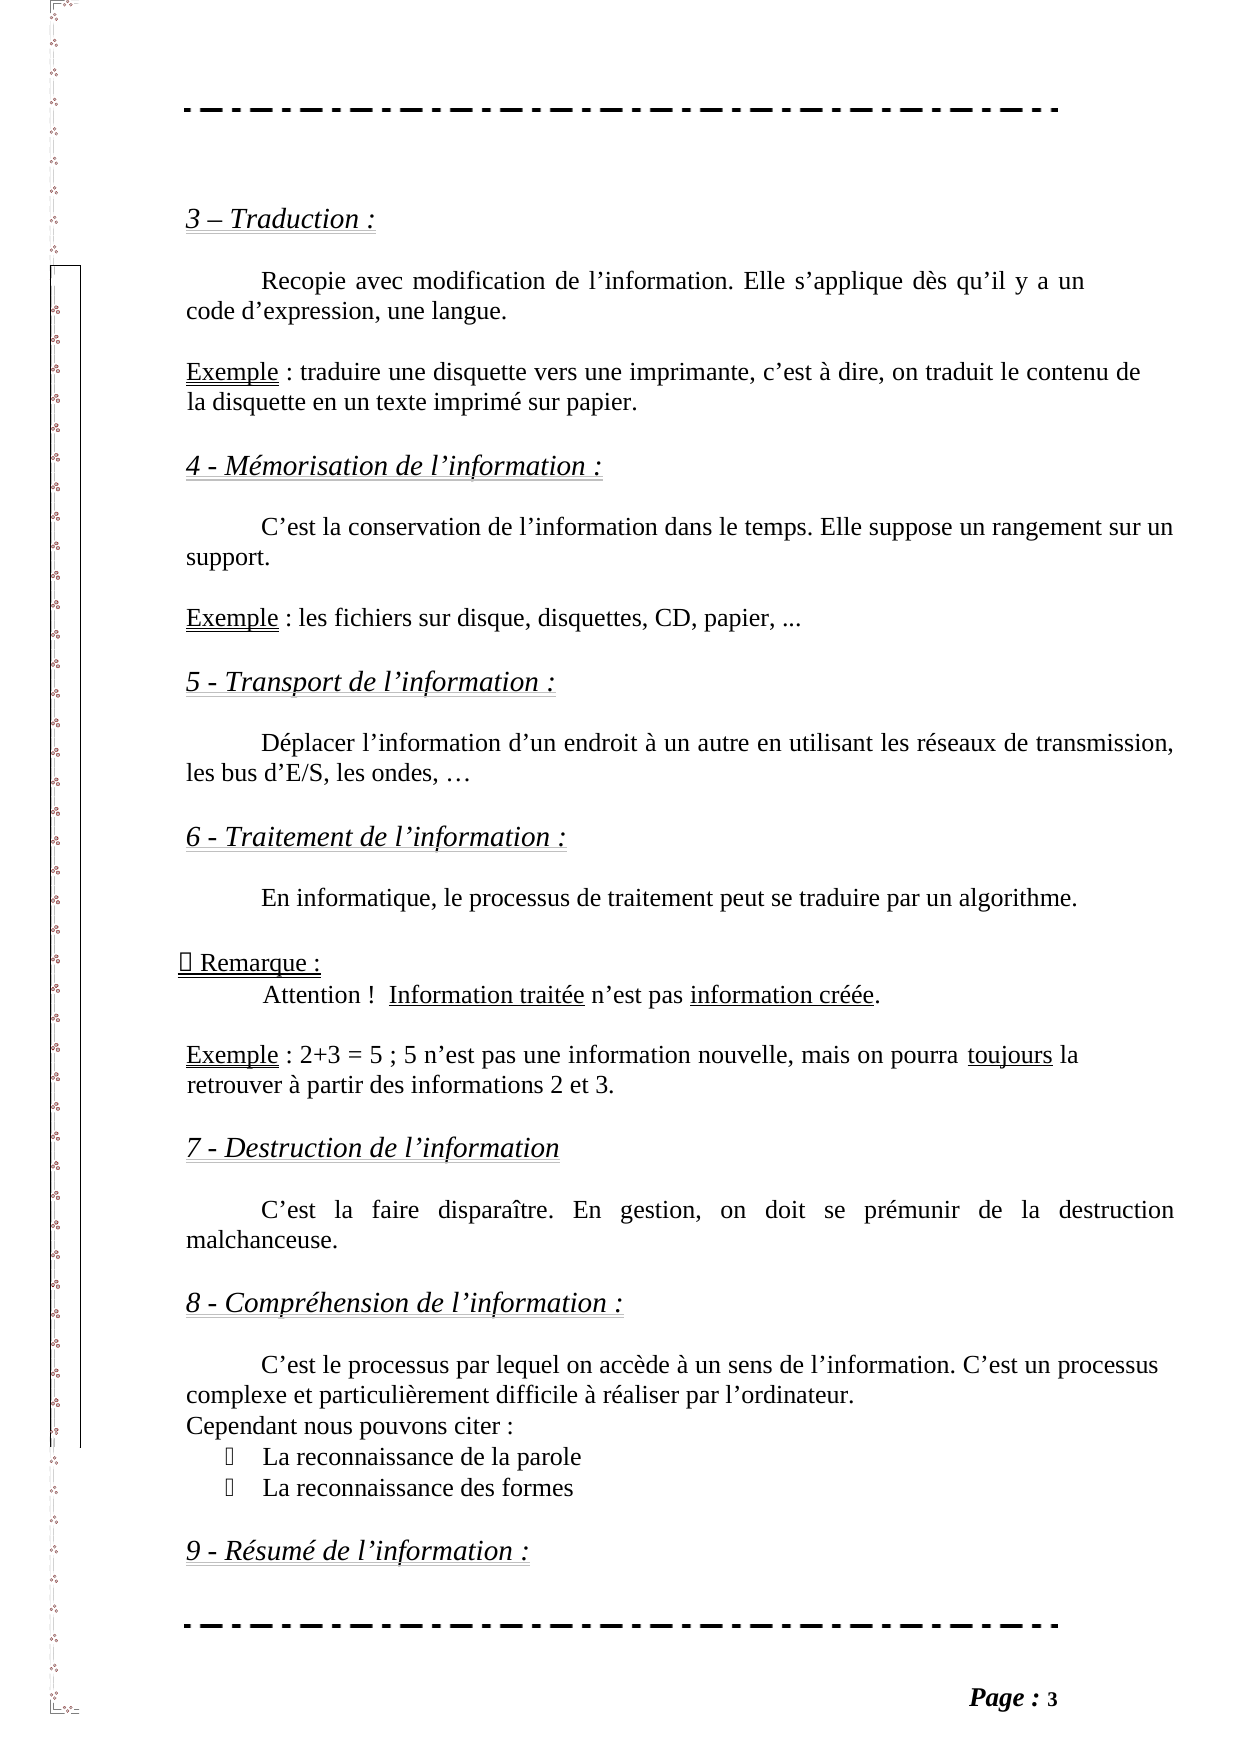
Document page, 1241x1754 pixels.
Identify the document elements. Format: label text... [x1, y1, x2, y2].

list La reconnaissance de la parole [225, 1441, 1176, 1471]
text C’est le processus par lequel on accède à un sens de l’information. C’est un processus complexe et particulièrement difficile à réaliser par l’ordinateur. [186, 1349, 1161, 1409]
text Exemple : traduire une disquette vers une imprimante, c’est à dire, on traduit le contenu de la disquette en un texte imprimé sur papier. [186, 356, 1142, 416]
text Exemple : les fichiers sur disque, disquettes, CD, papier, ... [186, 602, 1176, 632]
text  Remarque : [178, 944, 1178, 979]
subtitle 3 – Traduction : [186, 202, 1178, 235]
subtitle 5 - Transport de l’information : [186, 664, 1178, 697]
text C’est la faire disparaître. En gestion, on doit se prémunir de la destruction malchanceuse. [186, 1194, 1176, 1254]
picture [184, 108, 1058, 112]
text Exemple : 2+3 = 5 ; 5 n’est pas une information nouvelle, mais on pourra toujours la retrouver à partir des informations 2 et 3. [186, 1039, 1078, 1099]
subtitle 7 - Destruction de l’information [186, 1131, 1178, 1164]
text C’est la conservation de l’information dans le temps. Elle suppose un rangement sur un support. [186, 511, 1176, 571]
picture [51, 266, 80, 1447]
subtitle 9 - Résumé de l’information : [186, 1533, 1178, 1567]
text En informatique, le processus de traitement peut se traduire par un algorithme. [186, 882, 1176, 912]
text Déplacer l’information d’un endroit à un autre en utilisant les réseaux de transmission, les bus d’E/S, les ondes, … [186, 727, 1176, 787]
text Cependant nous pouvons citer : [186, 1410, 1176, 1440]
subtitle 6 - Traitement de l’information : [186, 819, 1178, 852]
subtitle 4 - Mémorisation de l’information : [186, 448, 1178, 481]
subtitle 8 - Compréhension de l’information : [186, 1285, 1178, 1319]
text Recopie avec modification de l’information. Elle s’applique dès qu’il y a un code d’expression, une langue. [186, 265, 1086, 325]
list La reconnaissance des formes [225, 1472, 1176, 1502]
text Attention ! Information traitée n’est pas information créée. [262, 979, 1177, 1009]
picture [184, 1624, 1058, 1628]
